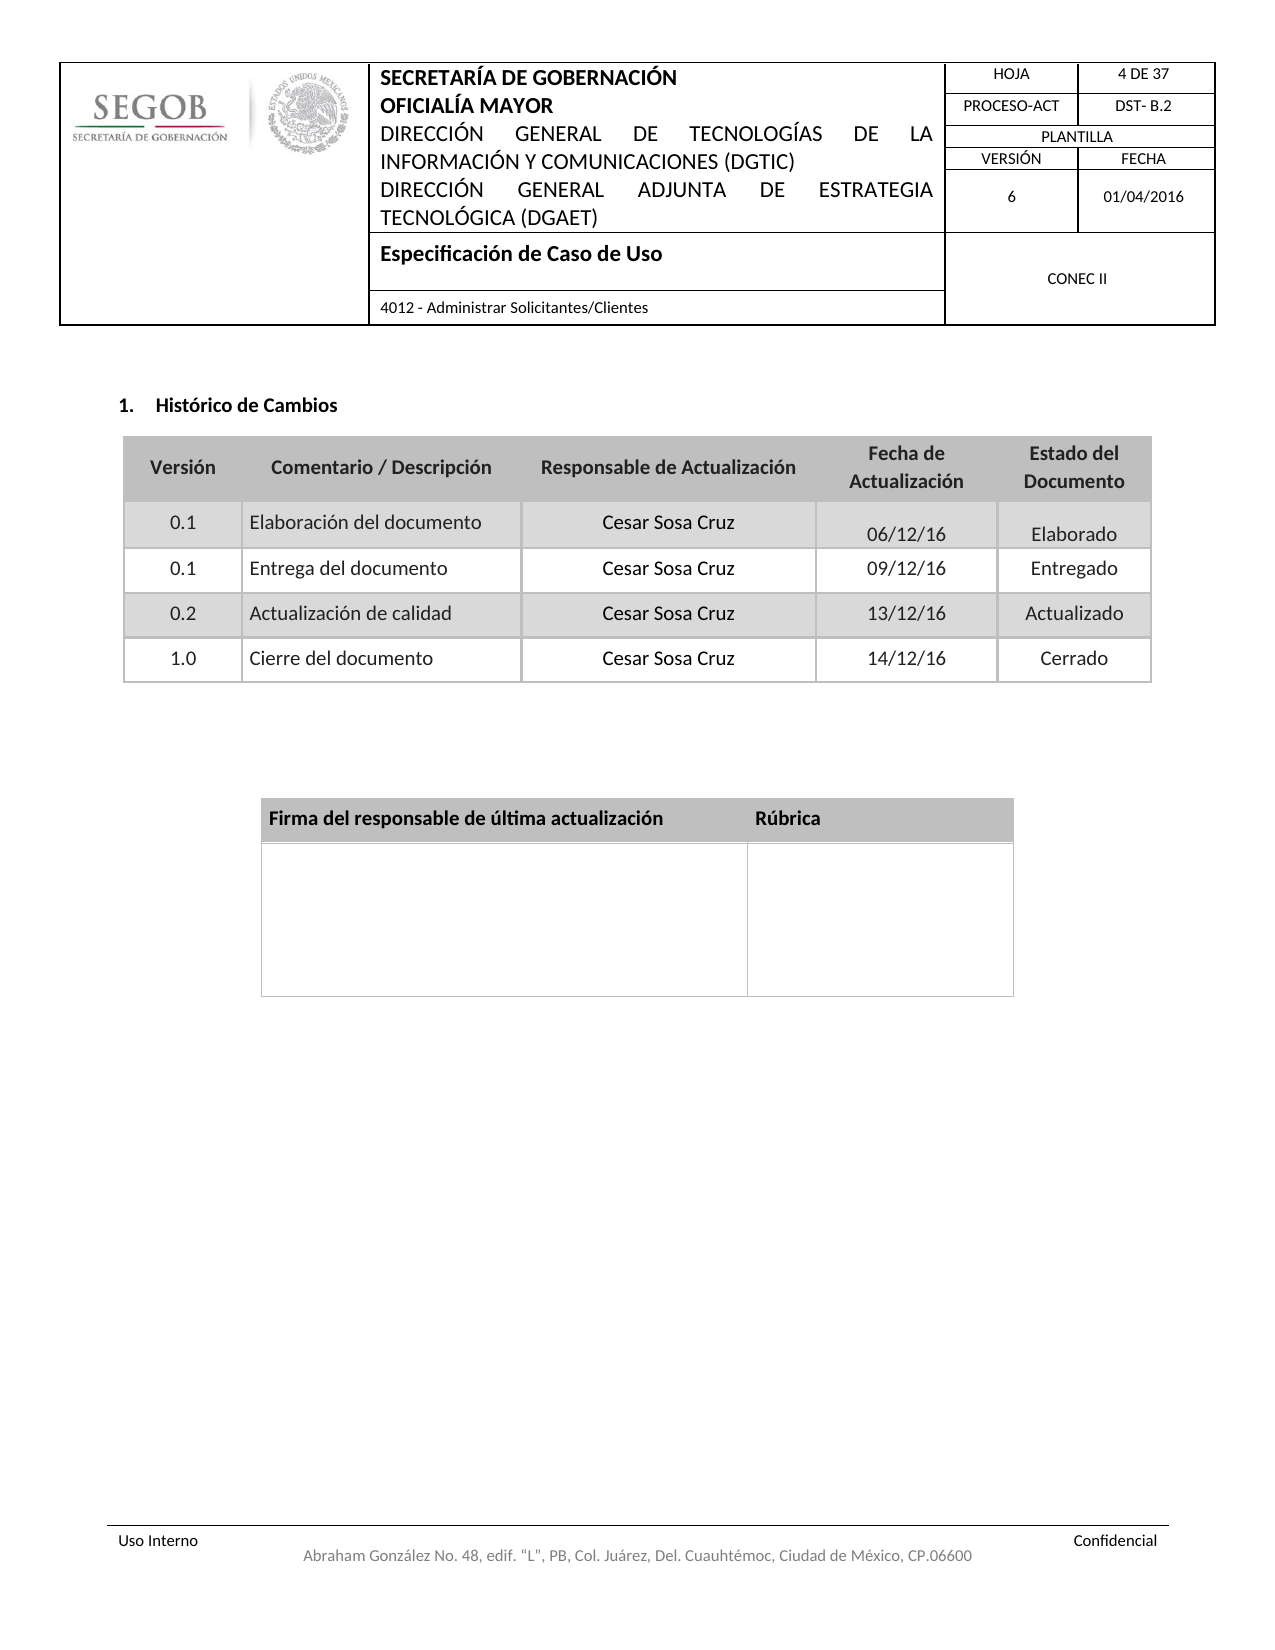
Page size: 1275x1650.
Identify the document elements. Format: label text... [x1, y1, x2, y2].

table_cell 0.1 [125, 502, 241, 547]
table_cell Cierre del documento [243, 639, 520, 681]
table_header Estado del Documento [999, 439, 1150, 500]
table_cell Elaboración del documento [243, 502, 520, 547]
table_header Responsable de Actualización [523, 439, 815, 500]
table_cell Entregado [999, 549, 1150, 592]
table_cell 1.0 [125, 639, 241, 681]
table_cell Cesar Sosa Cruz [523, 594, 815, 636]
table_cell 0.2 [125, 594, 241, 636]
table_cell 0.1 [125, 549, 241, 592]
table_cell Actualizado [999, 594, 1150, 636]
table_header Firma del responsable de última actualización [262, 799, 747, 842]
table_cell 09/12/16 [817, 549, 996, 592]
table_cell Entrega del documento [243, 549, 520, 592]
table_cell Elaborado [999, 502, 1150, 547]
picture [72, 71, 353, 175]
table_header Fecha de Actualización [817, 439, 996, 500]
table_cell Cesar Sosa Cruz [523, 639, 815, 681]
table_cell 14/12/16 [817, 639, 996, 681]
table_header Versión [125, 439, 241, 500]
table_header Rúbrica [748, 799, 1013, 842]
table_cell 06/12/16 [817, 502, 996, 547]
table_cell Cesar Sosa Cruz [523, 502, 815, 547]
table_cell Cerrado [999, 639, 1150, 681]
table_cell Cesar Sosa Cruz [523, 549, 815, 592]
table_header Comentario / Descripción [243, 439, 520, 500]
table_cell 13/12/16 [817, 594, 996, 636]
list Histórico de Cambios [118, 392, 1157, 418]
table_cell Actualización de calidad [243, 594, 520, 636]
table_cell [262, 844, 747, 996]
table_cell [748, 844, 1013, 996]
